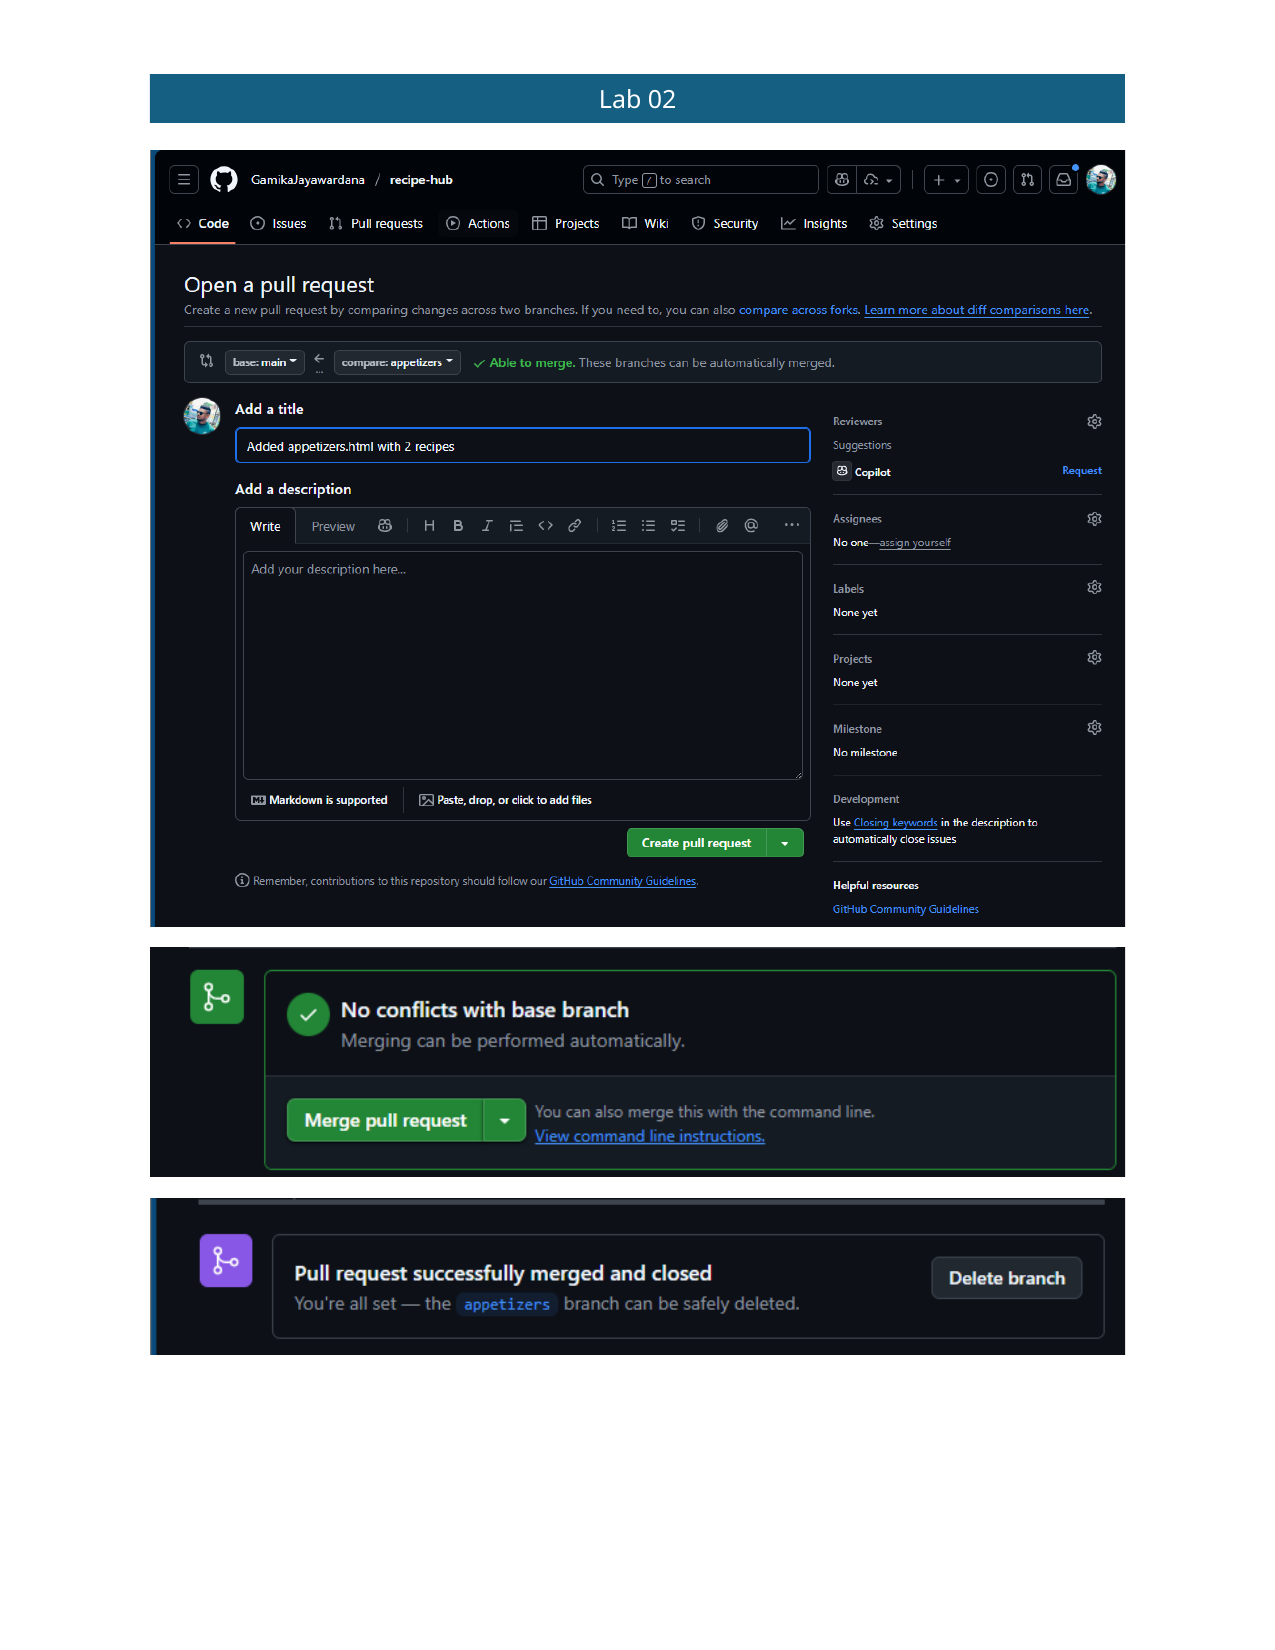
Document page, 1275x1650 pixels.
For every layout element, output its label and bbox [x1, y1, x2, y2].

picture [150, 1198, 1125, 1355]
picture [150, 150, 1125, 927]
picture [150, 947, 1125, 1177]
